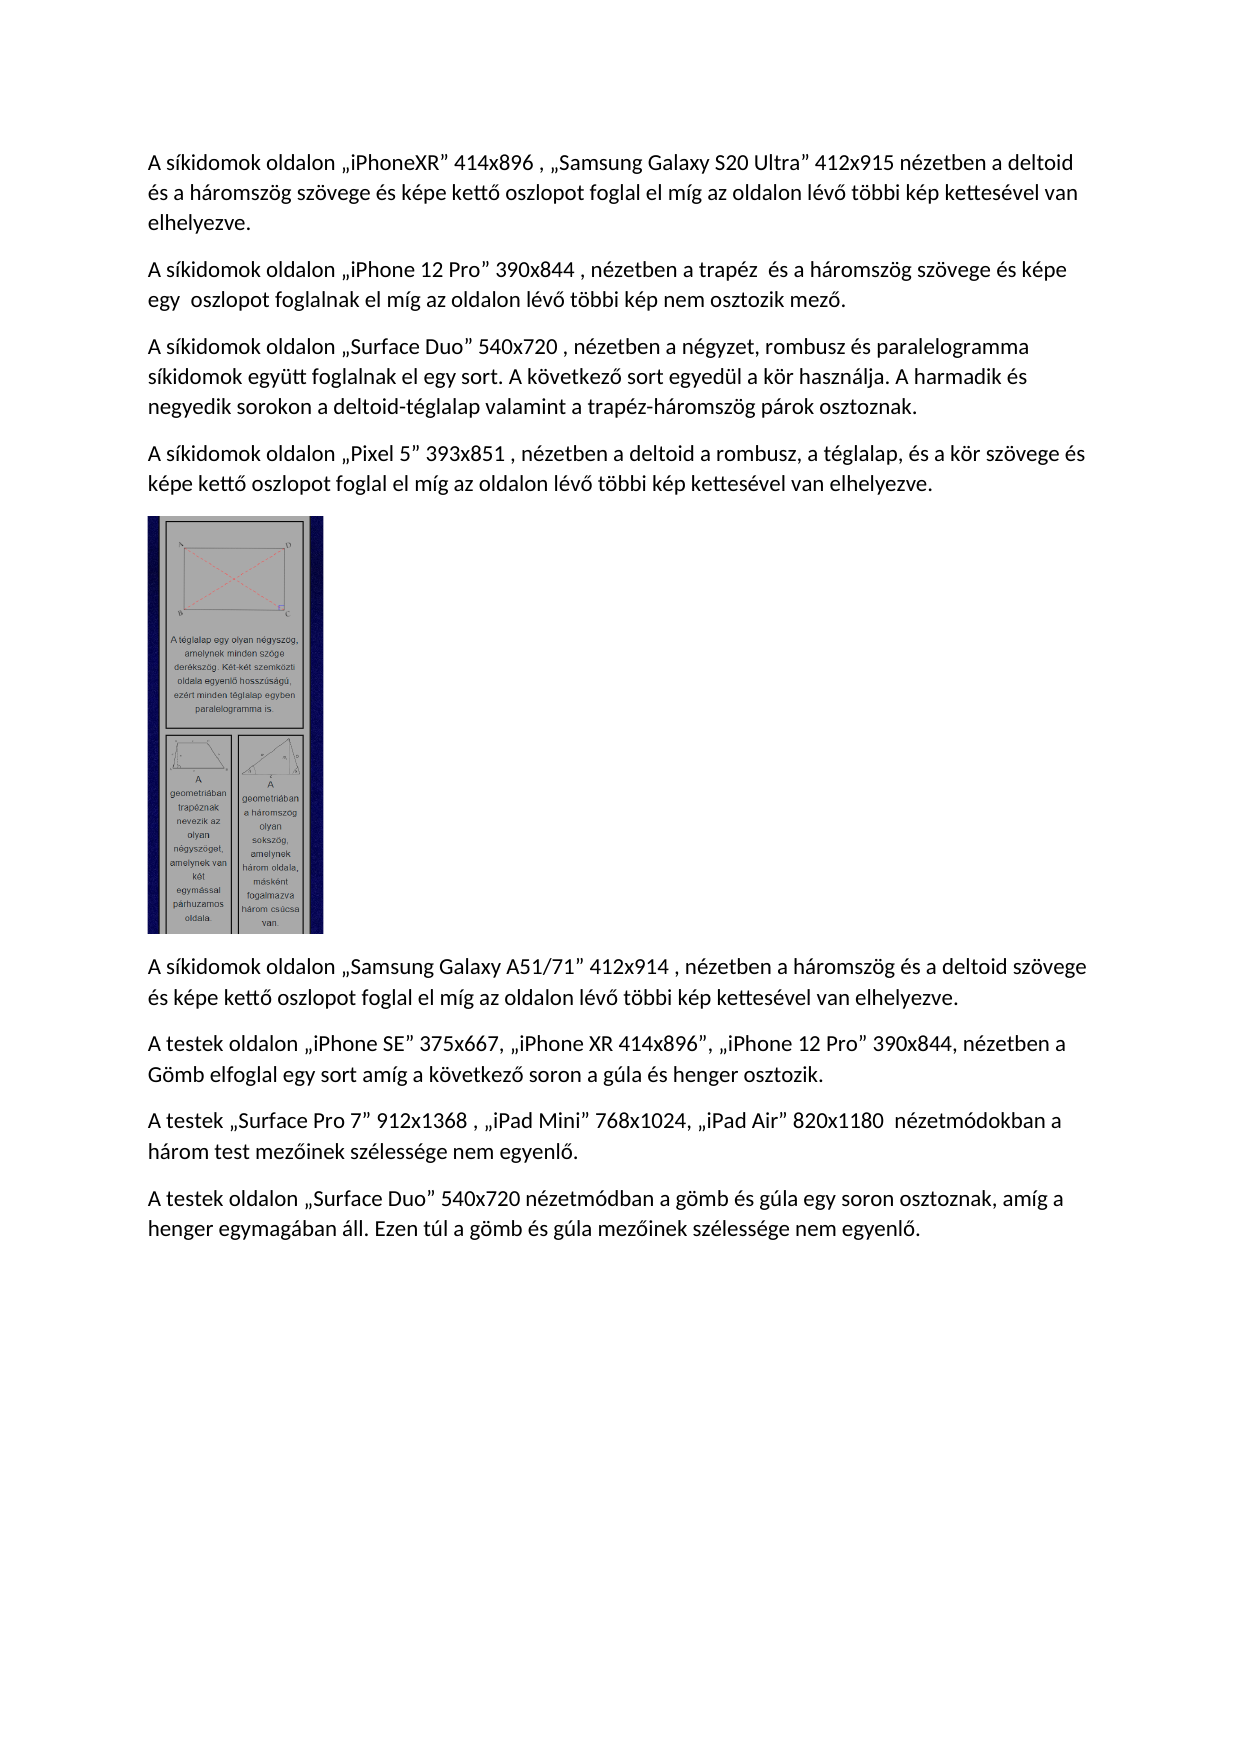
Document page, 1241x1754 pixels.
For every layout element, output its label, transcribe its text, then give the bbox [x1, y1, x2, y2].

picture [147, 516, 324, 934]
text A testek oldalon „iPhone SE” 375x667, „iPhone XR 414x896”, „iPhone 12 Pro” 390x844, nézetben a Gömb elfoglal egy sort amíg a következő soron a gúla és henger osztozik. [148, 1029, 1093, 1088]
text A testek „Surface Pro 7” 912x1368 , „iPad Mini” 768x1024, „iPad Air” 820x1180 nézetmódokban a három test mezőinek szélessége nem egyenlő. [148, 1107, 1093, 1165]
text A testek oldalon „Surface Duo” 540x720 nézetmódban a gömb és gúla egy soron osztoznak, amíg a henger egymagában áll. Ezen túl a gömb és gúla mezőinek szélessége nem egyenlő. [148, 1184, 1093, 1242]
text A síkidomok oldalon „iPhoneXR” 414x896 , „Samsung Galaxy S20 Ultra” 412x915 nézetben a deltoid és a háromszög szövege és képe kettő oszlopot foglal el míg az oldalon lévő többi kép kettesével van elhelyezve. [148, 148, 1093, 236]
text A síkidomok oldalon „Samsung Galaxy A51/71” 412x914 , nézetben a háromszög és a deltoid szövege és képe kettő oszlopot foglal el míg az oldalon lévő többi kép kettesével van elhelyezve. [148, 952, 1093, 1011]
text A síkidomok oldalon „iPhone 12 Pro” 390x844 , nézetben a trapéz és a háromszög szövege és képe egy oszlopot foglalnak el míg az oldalon lévő többi kép nem osztozik mező. [148, 255, 1093, 313]
